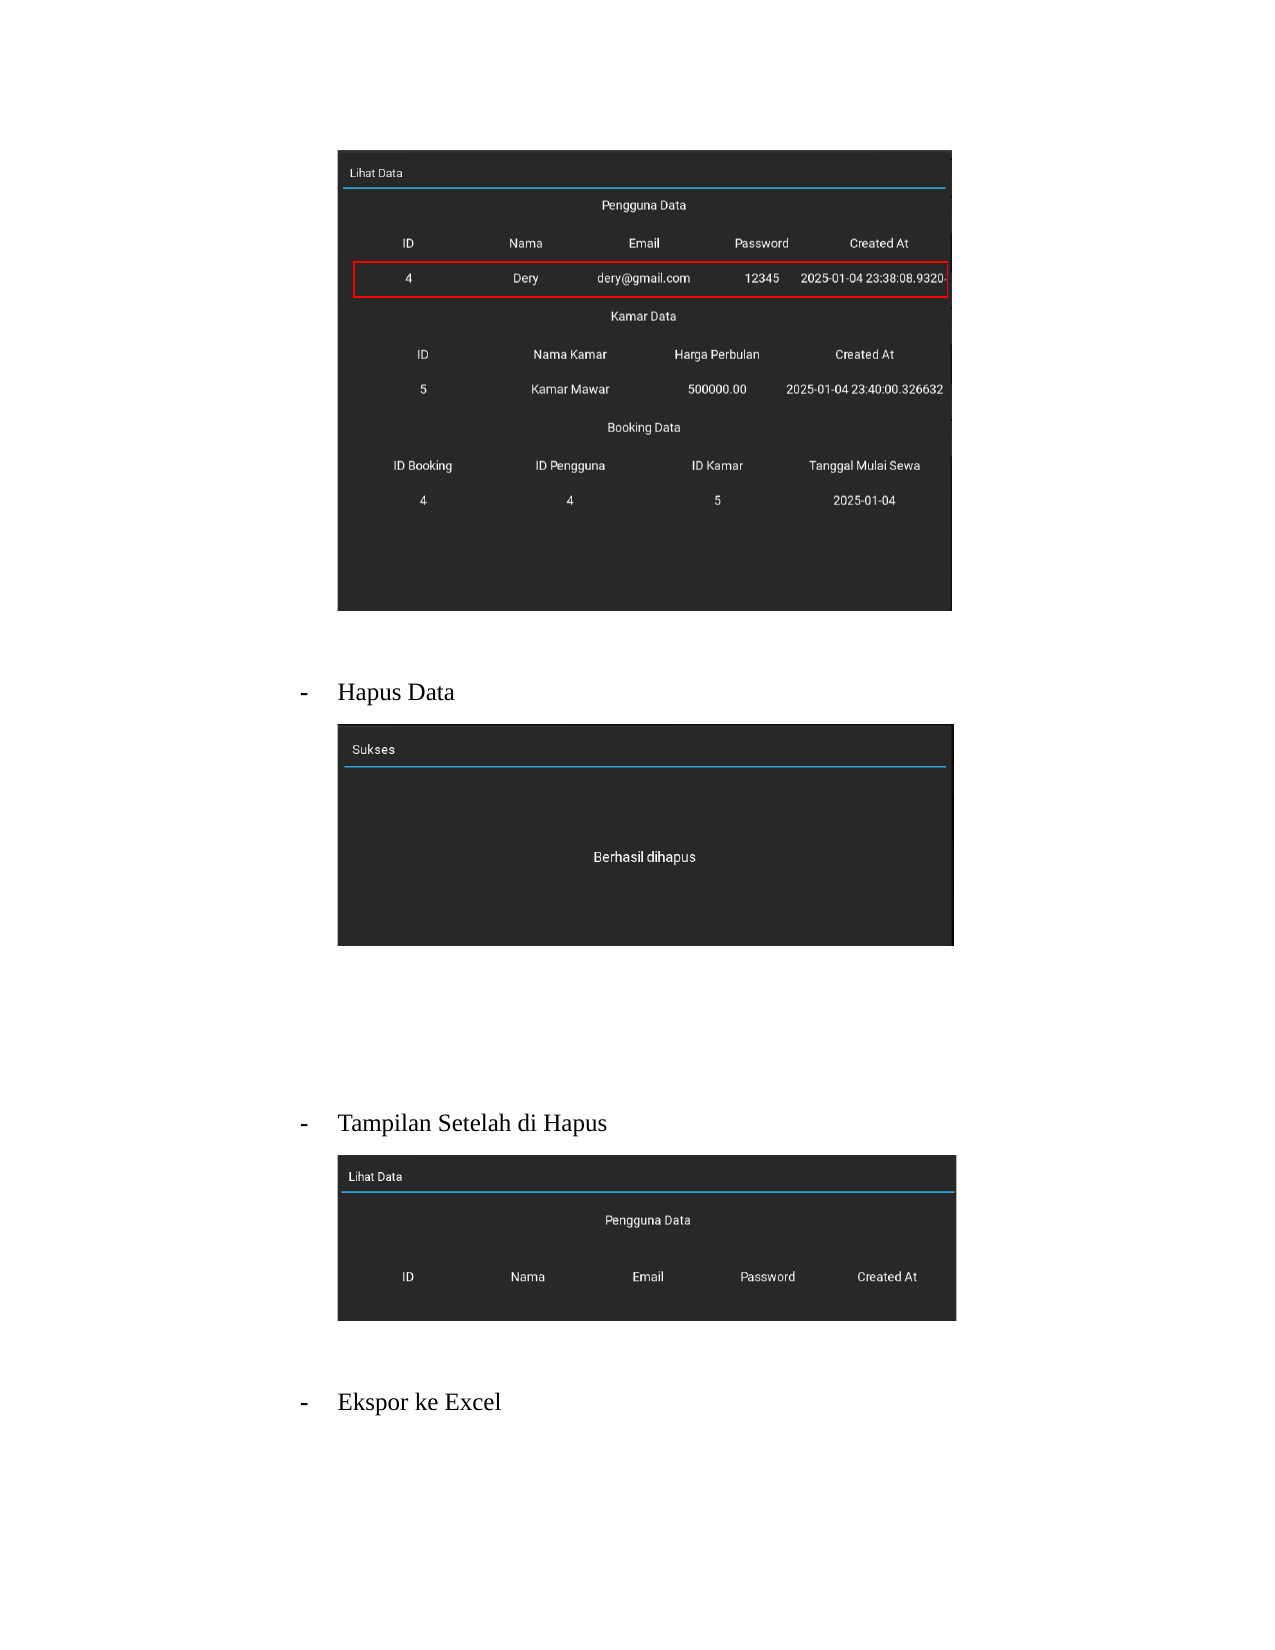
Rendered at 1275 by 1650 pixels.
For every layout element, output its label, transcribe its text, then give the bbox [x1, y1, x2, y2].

picture [337, 150, 952, 611]
picture [337, 724, 954, 946]
list Hapus Data [300, 677, 1125, 706]
list Ekspor ke Excel [300, 1387, 1125, 1416]
list Tampilan Setelah di Hapus [300, 1108, 1125, 1137]
picture [337, 1155, 957, 1321]
